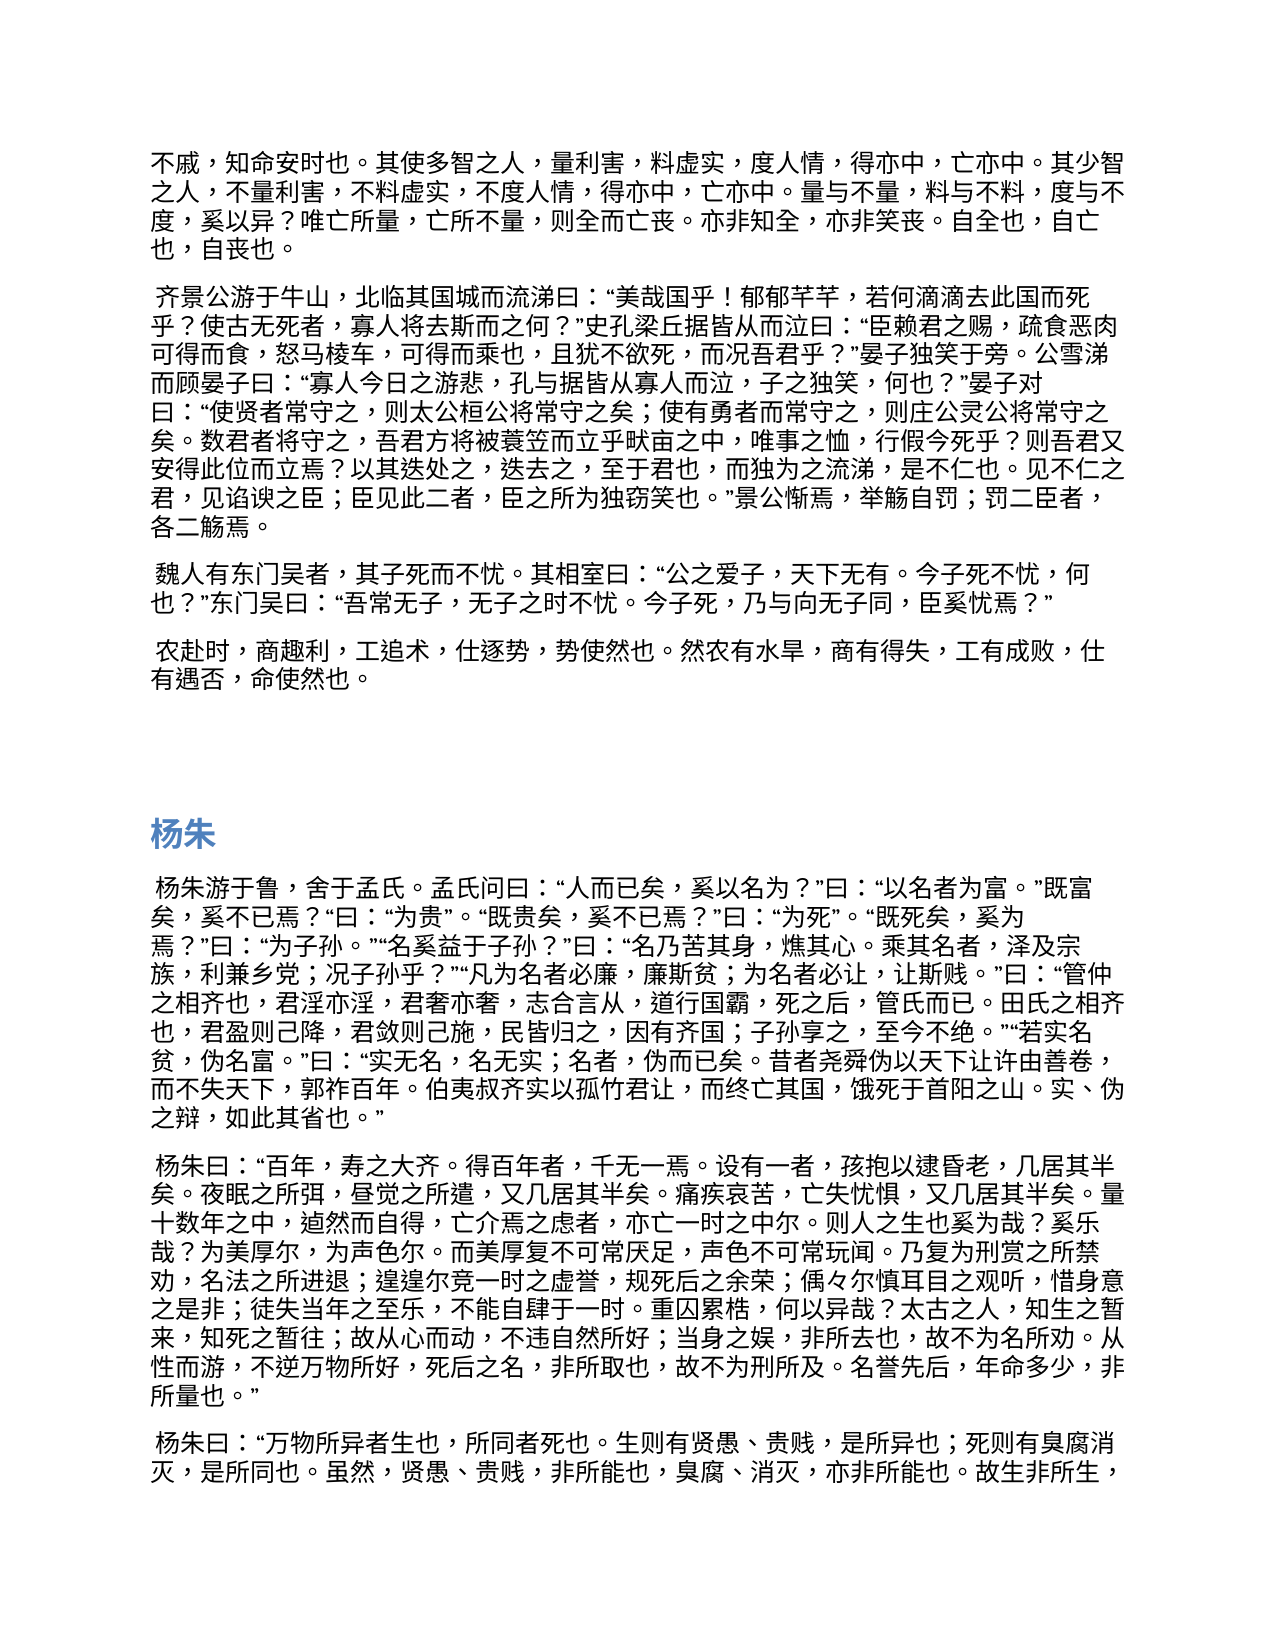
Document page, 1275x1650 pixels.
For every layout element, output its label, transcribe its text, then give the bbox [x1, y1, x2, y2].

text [150, 1430, 1125, 1487]
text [150, 150, 1125, 265]
subtitle 杨朱 [150, 811, 1125, 856]
text 齐景公游于牛山，北临其国城而流涕曰：“美哉国乎！郁郁芊芊，若何滴滴去此国而死乎？使古无死者，寡人将去斯而之何？”史孔梁丘据皆从而泣曰：“臣赖君之赐，疏食恶肉可得而食，怒马棱车，可得而乘也，且犹不欲死，而况吾君乎？”晏子独笑于旁。公雪涕而顾晏子曰：“寡人今日之游悲，孔与据皆从寡人而泣，子之独笑，何也？”晏子对曰：“使贤者常守之，则太公桓公将常守之矣；使有勇者而常守之，则庄公灵公将常守之矣。数君者将守之，吾君方将被蓑笠而立乎畎亩之中，唯事之恤，行假今死乎？则吾君又安得此位而立焉？以其迭处之，迭去之，至于君也，而独为之流涕，是不仁也。见不仁之君，见谄谀之臣；臣见此二者，臣之所为独窃笑也。”景公惭焉，举觞自罚；罚二臣者，各二觞焉。 [150, 284, 1125, 542]
text 杨朱曰：“百年，寿之大齐。得百年者，千无一焉。设有一者，孩抱以逮昏老，几居其半矣。夜眠之所弭，昼觉之所遣，又几居其半矣。痛疾哀苦，亡失忧惧，又几居其半矣。量十数年之中，逌然而自得，亡介焉之虑者，亦亡一时之中尔。则人之生也奚为哉？奚乐哉？为美厚尔，为声色尔。而美厚复不可常厌足，声色不可常玩闻。乃复为刑赏之所禁劝，名法之所进退；遑遑尔竞一时之虚誉，规死后之余荣；偊々尔慎耳目之观听，惜身意之是非；徒失当年之至乐，不能自肆于一时。重囚累梏，何以异哉？太古之人，知生之暂来，知死之暂往；故从心而动，不违自然所好；当身之娱，非所去也，故不为名所劝。从性而游，不逆万物所好，死后之名，非所取也，故不为刑所及。名誉先后，年命多少，非所量也。” [150, 1152, 1125, 1411]
text 杨朱游于鲁，舍于孟氏。孟氏问曰：“人而已矣，奚以名为？”曰：“以名者为富。”既富矣，奚不已焉？“曰：“为贵”。“既贵矣，奚不已焉？”曰：“为死”。“既死矣，奚为焉？”曰：“为子孙。”“名奚益于子孙？”曰：“名乃苦其身，燋其心。乘其名者，泽及宗族，利兼乡党；况子孙乎？”“凡为名者必廉，廉斯贫；为名者必让，让斯贱。”曰：“管仲之相齐也，君淫亦淫，君奢亦奢，志合言从，道行国霸，死之后，管氏而已。田氏之相齐也，君盈则己降，君敛则己施，民皆归之，因有齐国；子孙享之，至今不绝。”“若实名贫，伪名富。”曰：“实无名，名无实；名者，伪而已矣。昔者尧舜伪以天下让许由善卷，而不失天下，郭祚百年。伯夷叔齐实以孤竹君让，而终亡其国，饿死于首阳之山。实、伪之辩，如此其省也。” [150, 875, 1125, 1134]
text 魏人有东门吴者，其子死而不忧。其相室曰：“公之爱子，天下无有。今子死不忧，何也？”东门吴曰：“吾常无子，无子之时不忧。今子死，乃与向无子同，臣奚忧焉？” [150, 561, 1125, 619]
text 农赴时，商趣利，工追术，仕逐势，势使然也。然农有水旱，商有得失，工有成败，仕有遇否，命使然也。 [150, 637, 1125, 695]
